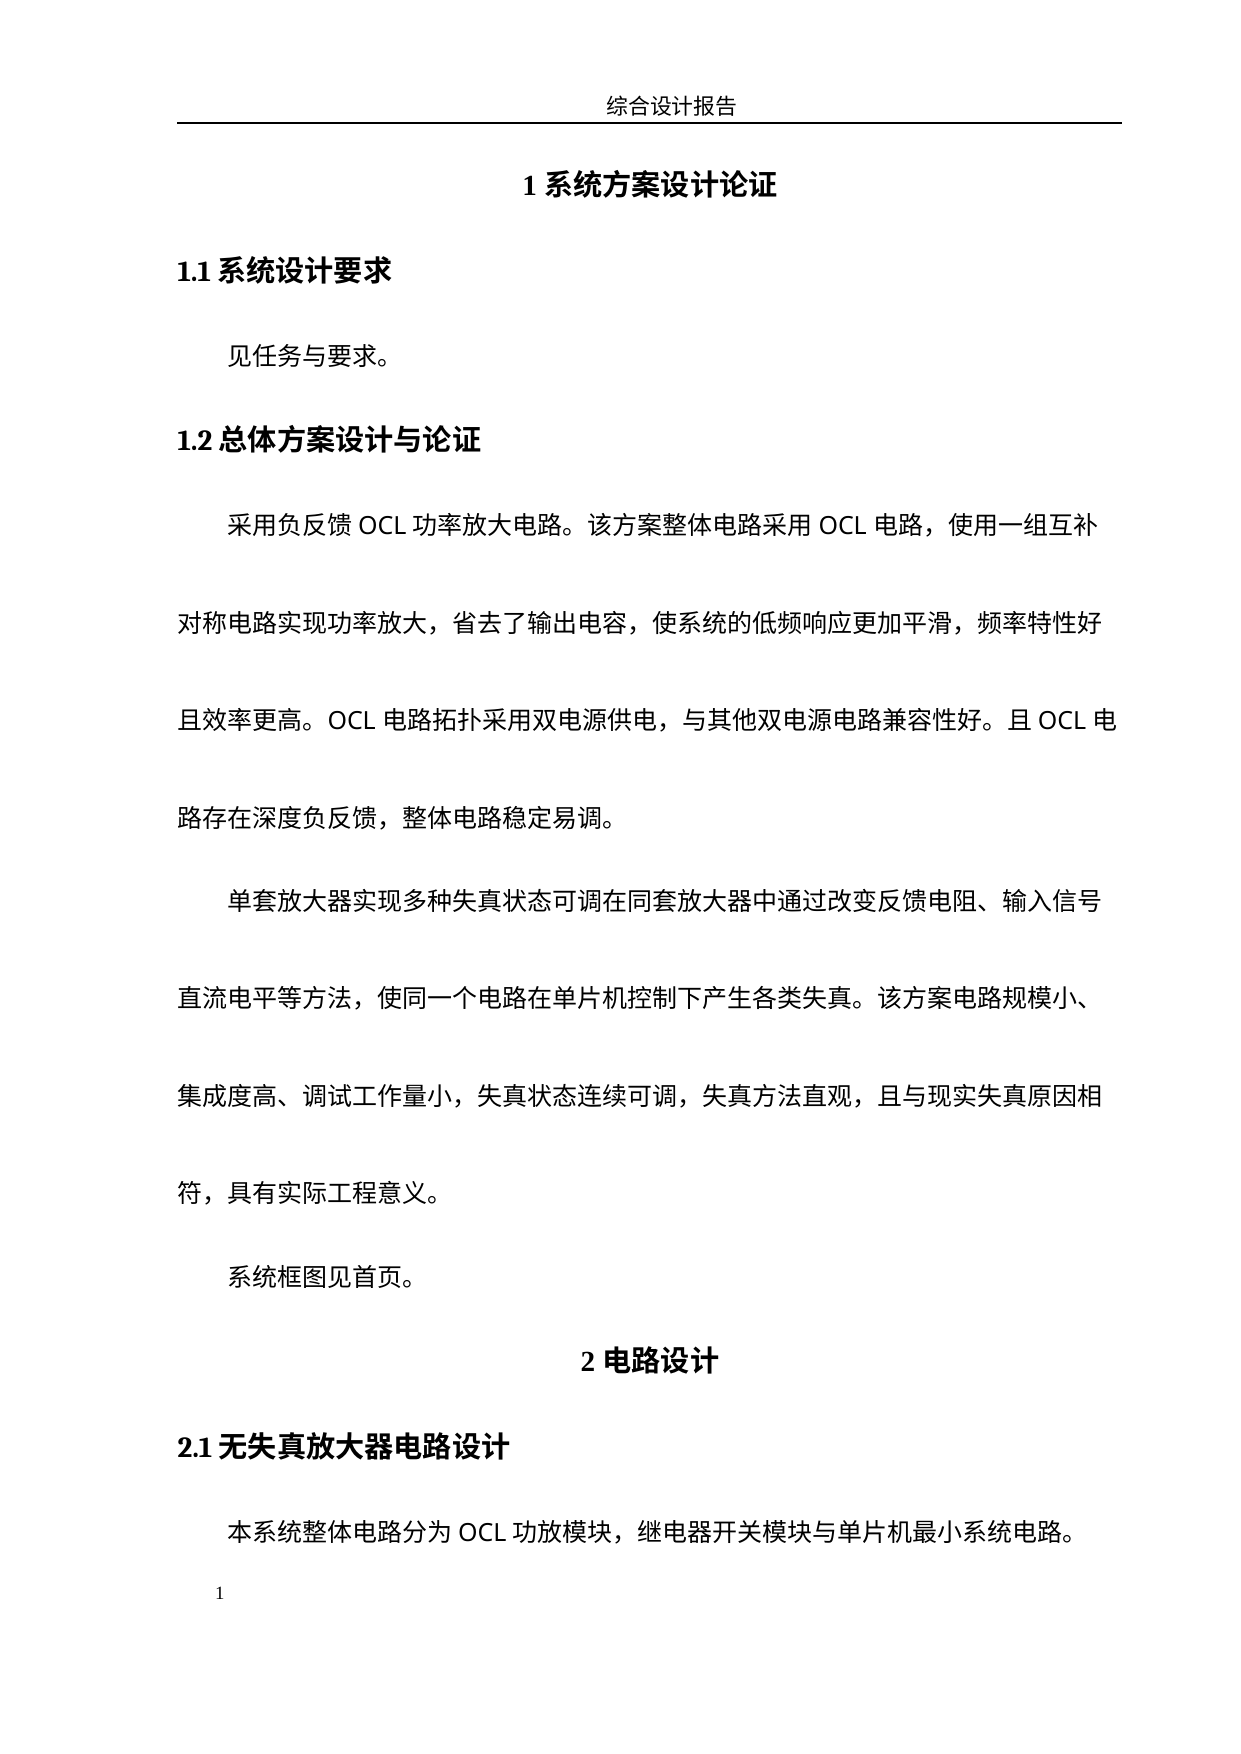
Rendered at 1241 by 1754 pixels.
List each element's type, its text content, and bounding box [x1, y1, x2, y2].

subtitle 1 系统方案设计论证 [177, 150, 1122, 215]
text 本系统整体电路分为 OCL 功放模块，继电器开关模块与单片机最小系统电路。 [177, 1498, 1122, 1563]
subtitle 1.1 系统设计要求 [177, 236, 1122, 301]
subtitle 2.1 无失真放大器电路设计 [177, 1412, 1122, 1477]
text 见任务与要求。 [177, 322, 1122, 387]
text 系统框图见首页。 [177, 1243, 1122, 1308]
subtitle 1.2 总体方案设计与论证 [177, 405, 1122, 470]
text 采用负反馈 OCL 功率放大电路。该方案整体电路采用 OCL 电路，使用一组互补对称电路实现功率放大，省去了输出电容，使系统的低频响应更加平滑，频率特性好且效率更高。OCL 电路拓扑采用双电源供电，与其他双电源电路兼容性好。且 OCL 电路存在深度负反馈，整体电路稳定易调。 [177, 491, 1122, 849]
text 单套放大器实现多种失真状态可调在同套放大器中通过改变反馈电阻、输入信号直流电平等方法，使同一个电路在单片机控制下产生各类失真。该方案电路规模小、集成度高、调试工作量小，失真状态连续可调，失真方法直观，且与现实失真原因相符，具有实际工程意义。 [177, 867, 1122, 1224]
subtitle 2 电路设计 [177, 1326, 1122, 1391]
